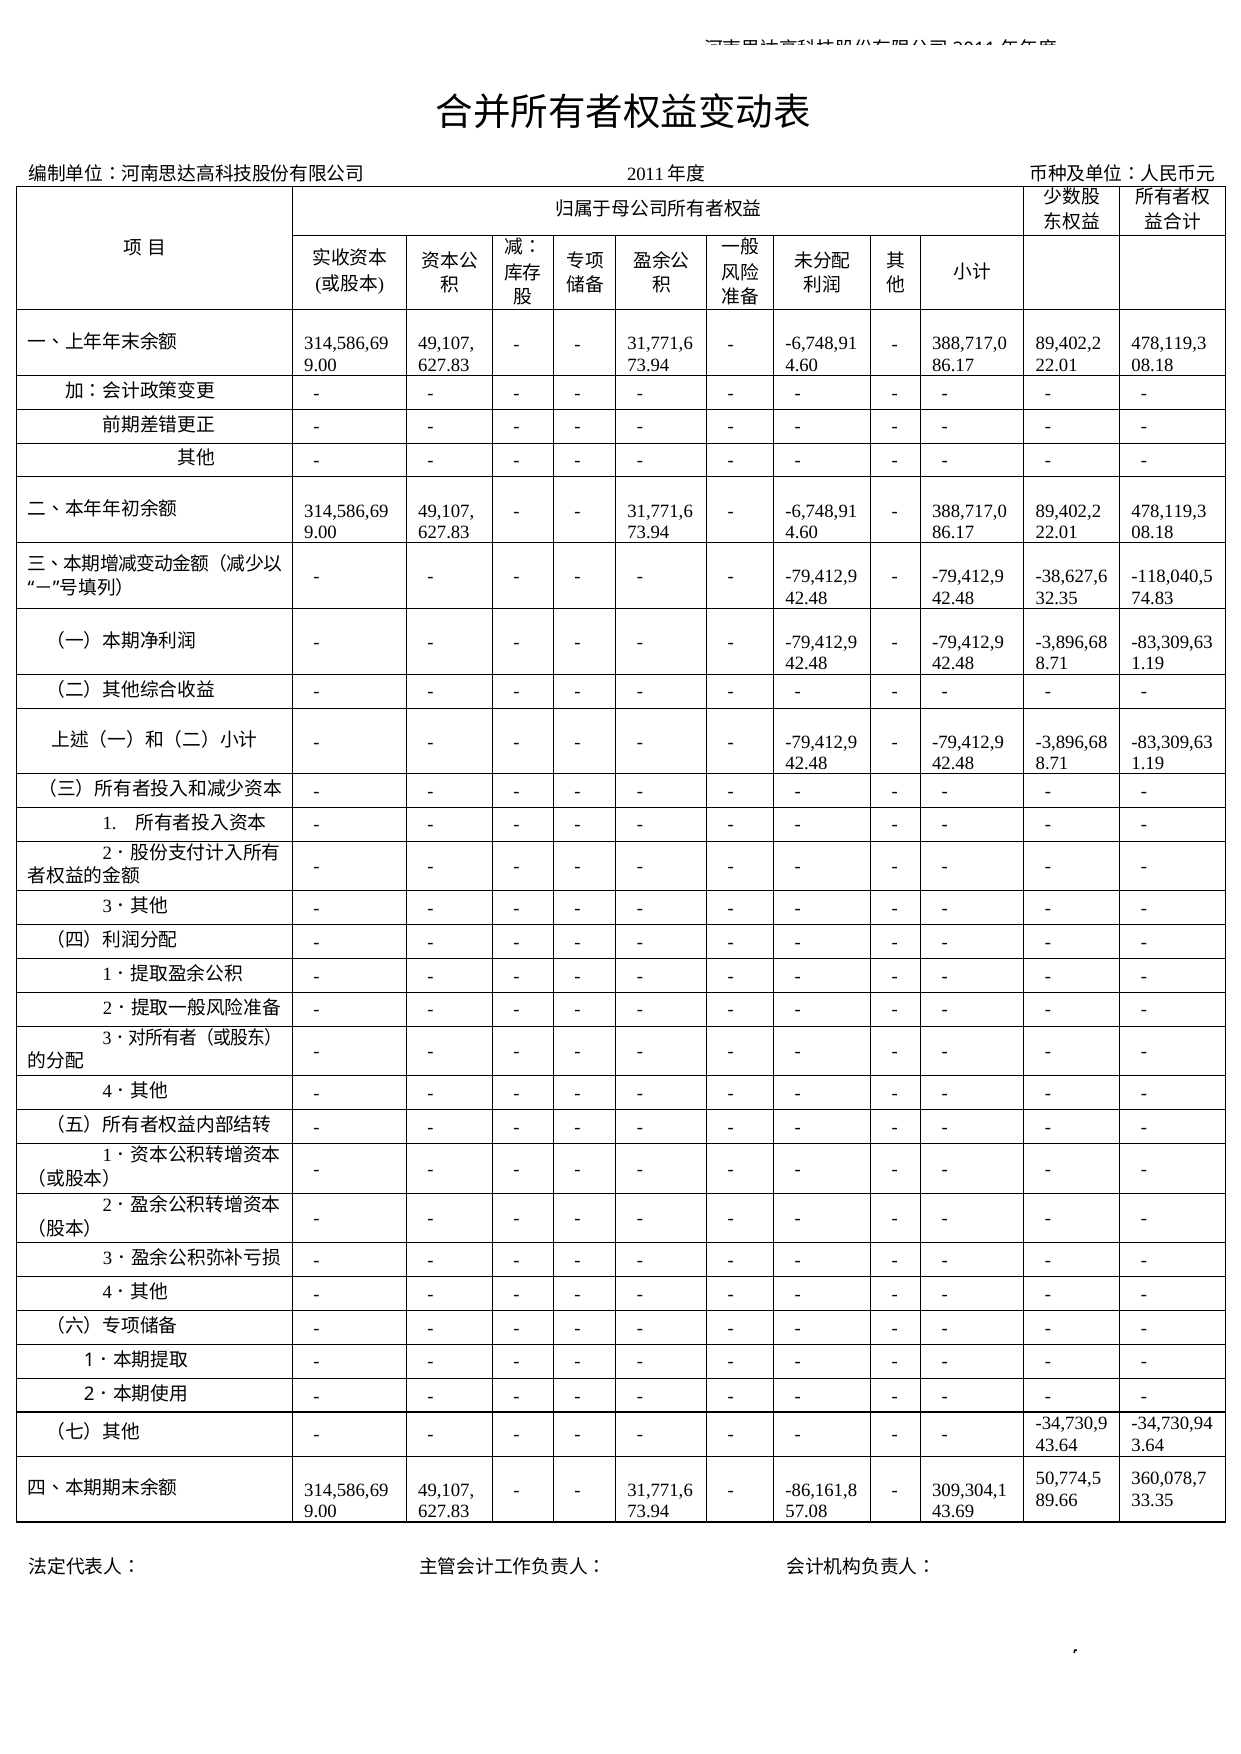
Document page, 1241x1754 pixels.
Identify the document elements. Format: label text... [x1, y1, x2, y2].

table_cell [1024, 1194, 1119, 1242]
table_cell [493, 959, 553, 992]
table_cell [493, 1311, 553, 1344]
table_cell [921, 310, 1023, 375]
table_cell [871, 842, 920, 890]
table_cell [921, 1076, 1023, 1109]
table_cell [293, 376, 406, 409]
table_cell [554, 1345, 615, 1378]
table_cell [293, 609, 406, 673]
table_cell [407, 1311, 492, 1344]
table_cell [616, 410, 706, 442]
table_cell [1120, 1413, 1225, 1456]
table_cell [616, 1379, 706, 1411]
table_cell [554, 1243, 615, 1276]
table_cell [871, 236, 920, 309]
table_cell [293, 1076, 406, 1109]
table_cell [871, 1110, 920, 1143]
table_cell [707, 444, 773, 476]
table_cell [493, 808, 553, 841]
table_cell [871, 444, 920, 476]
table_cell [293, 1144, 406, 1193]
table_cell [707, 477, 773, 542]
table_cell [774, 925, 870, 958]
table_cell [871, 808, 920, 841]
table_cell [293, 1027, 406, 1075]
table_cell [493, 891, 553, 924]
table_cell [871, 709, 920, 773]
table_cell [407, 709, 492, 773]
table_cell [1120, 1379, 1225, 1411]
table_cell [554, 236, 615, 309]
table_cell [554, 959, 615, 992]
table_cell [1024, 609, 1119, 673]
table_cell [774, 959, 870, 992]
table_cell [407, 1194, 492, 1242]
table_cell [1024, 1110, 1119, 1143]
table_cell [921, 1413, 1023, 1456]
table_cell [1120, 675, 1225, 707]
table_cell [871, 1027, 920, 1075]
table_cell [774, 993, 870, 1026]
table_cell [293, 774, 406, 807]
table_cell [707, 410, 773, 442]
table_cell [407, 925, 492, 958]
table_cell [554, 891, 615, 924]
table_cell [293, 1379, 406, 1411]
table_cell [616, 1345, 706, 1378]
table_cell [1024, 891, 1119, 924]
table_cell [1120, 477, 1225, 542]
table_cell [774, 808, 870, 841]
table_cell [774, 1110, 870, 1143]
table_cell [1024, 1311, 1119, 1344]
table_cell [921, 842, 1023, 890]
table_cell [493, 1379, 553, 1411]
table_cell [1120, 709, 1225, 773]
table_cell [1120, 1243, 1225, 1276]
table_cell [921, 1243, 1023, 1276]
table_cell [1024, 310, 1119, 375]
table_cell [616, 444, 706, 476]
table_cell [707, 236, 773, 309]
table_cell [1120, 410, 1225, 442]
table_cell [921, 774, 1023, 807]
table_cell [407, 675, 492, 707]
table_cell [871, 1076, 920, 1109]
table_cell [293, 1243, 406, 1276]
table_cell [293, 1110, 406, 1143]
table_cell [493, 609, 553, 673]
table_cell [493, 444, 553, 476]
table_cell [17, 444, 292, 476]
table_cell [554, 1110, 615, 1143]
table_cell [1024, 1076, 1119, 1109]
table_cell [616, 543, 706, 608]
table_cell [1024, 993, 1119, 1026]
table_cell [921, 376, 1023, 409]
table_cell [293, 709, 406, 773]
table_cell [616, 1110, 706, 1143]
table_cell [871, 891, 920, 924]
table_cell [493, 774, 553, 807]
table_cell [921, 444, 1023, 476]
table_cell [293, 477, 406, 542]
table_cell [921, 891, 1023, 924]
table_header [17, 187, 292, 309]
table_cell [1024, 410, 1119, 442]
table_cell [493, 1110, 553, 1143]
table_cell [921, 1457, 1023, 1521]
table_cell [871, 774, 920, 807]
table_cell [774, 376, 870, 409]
text 编制单位：河南思达高科技股份有限公司 2011年度 币种及单位：人民币元 [5, 160, 1238, 186]
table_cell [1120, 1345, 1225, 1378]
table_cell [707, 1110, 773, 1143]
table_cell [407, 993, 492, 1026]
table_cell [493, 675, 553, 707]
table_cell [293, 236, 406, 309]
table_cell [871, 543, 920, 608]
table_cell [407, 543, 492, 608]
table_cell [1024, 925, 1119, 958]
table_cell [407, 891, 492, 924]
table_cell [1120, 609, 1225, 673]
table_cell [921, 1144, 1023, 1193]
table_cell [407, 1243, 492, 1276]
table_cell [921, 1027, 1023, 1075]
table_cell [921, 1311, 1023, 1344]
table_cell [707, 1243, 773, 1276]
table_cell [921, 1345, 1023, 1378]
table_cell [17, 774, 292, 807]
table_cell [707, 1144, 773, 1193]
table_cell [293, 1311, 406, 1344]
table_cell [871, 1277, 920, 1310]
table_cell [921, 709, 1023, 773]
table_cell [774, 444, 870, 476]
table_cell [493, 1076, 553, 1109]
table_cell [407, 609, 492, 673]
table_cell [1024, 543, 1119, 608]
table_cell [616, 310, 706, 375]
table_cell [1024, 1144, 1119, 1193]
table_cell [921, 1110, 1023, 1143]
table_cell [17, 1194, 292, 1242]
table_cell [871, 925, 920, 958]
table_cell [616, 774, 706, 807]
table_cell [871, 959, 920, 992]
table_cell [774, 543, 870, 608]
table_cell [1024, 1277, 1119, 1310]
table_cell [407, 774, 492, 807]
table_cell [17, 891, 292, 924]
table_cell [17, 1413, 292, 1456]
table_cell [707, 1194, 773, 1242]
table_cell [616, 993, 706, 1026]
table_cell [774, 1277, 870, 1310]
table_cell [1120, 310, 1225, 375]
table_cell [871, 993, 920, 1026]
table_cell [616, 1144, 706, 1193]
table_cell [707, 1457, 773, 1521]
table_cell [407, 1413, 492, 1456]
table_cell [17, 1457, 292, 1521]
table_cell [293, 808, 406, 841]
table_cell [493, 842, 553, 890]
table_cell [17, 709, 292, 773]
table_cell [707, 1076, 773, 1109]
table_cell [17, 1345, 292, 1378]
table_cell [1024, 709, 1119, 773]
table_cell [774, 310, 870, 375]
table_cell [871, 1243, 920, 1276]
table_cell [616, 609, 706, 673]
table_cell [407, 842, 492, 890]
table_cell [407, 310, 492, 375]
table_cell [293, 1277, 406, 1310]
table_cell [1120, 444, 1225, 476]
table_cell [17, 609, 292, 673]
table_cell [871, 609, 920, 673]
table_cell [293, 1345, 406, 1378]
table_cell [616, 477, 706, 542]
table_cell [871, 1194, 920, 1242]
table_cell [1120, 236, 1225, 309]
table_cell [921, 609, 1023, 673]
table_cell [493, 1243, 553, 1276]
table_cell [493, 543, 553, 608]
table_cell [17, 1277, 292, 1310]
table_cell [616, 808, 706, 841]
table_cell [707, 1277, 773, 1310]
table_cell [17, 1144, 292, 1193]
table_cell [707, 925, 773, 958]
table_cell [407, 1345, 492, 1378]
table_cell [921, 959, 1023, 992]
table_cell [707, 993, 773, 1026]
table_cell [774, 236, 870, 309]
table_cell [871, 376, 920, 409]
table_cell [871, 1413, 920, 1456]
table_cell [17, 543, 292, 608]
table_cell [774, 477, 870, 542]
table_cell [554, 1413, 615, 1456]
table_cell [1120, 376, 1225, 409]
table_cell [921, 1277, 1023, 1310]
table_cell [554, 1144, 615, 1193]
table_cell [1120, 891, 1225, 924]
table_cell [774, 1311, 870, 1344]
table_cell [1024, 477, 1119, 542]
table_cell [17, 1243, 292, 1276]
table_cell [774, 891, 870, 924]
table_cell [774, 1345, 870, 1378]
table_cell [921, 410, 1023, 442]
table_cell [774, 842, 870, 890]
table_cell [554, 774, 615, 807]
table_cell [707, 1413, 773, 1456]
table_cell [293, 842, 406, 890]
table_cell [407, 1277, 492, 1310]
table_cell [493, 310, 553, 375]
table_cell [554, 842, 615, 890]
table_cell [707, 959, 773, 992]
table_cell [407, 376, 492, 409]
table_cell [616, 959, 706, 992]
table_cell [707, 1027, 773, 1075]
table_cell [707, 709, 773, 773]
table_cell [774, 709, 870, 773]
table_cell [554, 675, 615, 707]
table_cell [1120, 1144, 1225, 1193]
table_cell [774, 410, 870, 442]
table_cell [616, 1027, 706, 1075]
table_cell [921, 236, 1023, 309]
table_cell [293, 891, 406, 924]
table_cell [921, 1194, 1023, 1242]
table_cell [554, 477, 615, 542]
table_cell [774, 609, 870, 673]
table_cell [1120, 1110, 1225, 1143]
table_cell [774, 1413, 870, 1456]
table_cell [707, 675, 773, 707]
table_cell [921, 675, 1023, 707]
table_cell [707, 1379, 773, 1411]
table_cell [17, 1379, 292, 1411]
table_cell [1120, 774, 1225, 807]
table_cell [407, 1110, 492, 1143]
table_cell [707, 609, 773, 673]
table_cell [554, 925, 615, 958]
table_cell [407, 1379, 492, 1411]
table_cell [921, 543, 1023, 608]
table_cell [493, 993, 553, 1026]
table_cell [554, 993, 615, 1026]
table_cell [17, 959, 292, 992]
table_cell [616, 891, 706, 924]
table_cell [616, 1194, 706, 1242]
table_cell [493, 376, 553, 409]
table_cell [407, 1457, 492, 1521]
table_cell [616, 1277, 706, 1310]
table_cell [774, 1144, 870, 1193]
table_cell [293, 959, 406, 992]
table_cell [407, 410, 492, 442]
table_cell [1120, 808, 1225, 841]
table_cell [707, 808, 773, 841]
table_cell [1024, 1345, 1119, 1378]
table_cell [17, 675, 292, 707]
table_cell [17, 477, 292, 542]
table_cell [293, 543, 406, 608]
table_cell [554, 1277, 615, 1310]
subtitle 合并所有者权益变动表 [8, 87, 1238, 135]
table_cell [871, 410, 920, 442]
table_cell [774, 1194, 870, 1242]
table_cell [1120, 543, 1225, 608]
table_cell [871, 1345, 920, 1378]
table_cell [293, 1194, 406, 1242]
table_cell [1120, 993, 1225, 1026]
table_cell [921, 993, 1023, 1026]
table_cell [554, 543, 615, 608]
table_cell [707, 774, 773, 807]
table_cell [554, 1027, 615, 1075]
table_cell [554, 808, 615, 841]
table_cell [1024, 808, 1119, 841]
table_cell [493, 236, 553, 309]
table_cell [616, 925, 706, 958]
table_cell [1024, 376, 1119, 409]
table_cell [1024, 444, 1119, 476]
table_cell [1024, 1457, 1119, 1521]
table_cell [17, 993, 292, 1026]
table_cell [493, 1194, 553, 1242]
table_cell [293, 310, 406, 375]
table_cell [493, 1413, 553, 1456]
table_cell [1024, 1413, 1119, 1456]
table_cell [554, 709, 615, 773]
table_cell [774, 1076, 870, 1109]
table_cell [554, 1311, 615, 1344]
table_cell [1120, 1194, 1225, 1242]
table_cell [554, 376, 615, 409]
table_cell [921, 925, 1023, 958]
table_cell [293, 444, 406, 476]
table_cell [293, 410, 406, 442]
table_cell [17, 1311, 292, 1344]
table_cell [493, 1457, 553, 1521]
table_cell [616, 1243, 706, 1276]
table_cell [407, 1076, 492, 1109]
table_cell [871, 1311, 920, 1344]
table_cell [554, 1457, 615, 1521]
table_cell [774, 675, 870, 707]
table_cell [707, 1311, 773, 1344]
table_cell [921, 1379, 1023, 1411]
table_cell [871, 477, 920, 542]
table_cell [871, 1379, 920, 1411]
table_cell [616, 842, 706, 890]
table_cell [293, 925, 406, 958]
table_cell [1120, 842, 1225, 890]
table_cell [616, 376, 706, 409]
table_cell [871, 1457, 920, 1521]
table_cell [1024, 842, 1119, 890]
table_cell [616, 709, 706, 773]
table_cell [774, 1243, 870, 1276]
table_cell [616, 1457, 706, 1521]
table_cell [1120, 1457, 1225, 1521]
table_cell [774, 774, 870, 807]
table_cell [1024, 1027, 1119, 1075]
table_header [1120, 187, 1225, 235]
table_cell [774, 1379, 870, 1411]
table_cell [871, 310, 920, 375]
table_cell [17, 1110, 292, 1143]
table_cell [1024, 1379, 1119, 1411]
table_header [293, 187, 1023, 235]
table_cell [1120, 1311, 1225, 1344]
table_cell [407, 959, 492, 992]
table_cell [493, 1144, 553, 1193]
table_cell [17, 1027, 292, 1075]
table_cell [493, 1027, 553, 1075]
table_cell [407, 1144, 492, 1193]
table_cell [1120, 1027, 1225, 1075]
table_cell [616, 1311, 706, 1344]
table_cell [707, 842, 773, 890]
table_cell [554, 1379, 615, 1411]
text 法定代表人： 主管会计工作负责人： 会计机构负责人： [28, 1554, 1238, 1579]
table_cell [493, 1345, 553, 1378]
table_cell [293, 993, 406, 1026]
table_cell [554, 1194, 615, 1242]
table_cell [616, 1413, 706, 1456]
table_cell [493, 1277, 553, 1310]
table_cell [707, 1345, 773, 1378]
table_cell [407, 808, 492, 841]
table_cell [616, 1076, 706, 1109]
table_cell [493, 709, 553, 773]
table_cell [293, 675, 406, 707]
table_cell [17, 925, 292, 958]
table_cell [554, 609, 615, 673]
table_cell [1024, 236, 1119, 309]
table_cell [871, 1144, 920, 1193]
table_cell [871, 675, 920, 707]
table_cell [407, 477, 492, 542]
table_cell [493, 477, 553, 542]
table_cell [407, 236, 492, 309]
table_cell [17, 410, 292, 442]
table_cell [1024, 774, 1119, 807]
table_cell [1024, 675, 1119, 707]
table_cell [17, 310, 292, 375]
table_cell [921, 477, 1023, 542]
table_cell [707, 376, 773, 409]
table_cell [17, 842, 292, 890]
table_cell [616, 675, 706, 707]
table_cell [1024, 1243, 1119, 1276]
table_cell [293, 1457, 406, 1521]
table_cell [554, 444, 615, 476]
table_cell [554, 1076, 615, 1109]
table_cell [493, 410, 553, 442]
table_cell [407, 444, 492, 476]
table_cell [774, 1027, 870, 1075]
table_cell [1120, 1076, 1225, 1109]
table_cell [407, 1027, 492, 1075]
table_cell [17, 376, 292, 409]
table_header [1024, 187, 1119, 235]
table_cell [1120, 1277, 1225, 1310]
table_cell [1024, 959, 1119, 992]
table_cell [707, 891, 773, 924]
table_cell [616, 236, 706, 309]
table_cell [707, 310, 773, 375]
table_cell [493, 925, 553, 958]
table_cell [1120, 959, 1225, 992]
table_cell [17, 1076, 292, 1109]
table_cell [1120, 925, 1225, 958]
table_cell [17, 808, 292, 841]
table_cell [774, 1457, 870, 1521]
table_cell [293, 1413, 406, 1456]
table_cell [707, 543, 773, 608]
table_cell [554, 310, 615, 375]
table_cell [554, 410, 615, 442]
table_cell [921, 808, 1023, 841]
